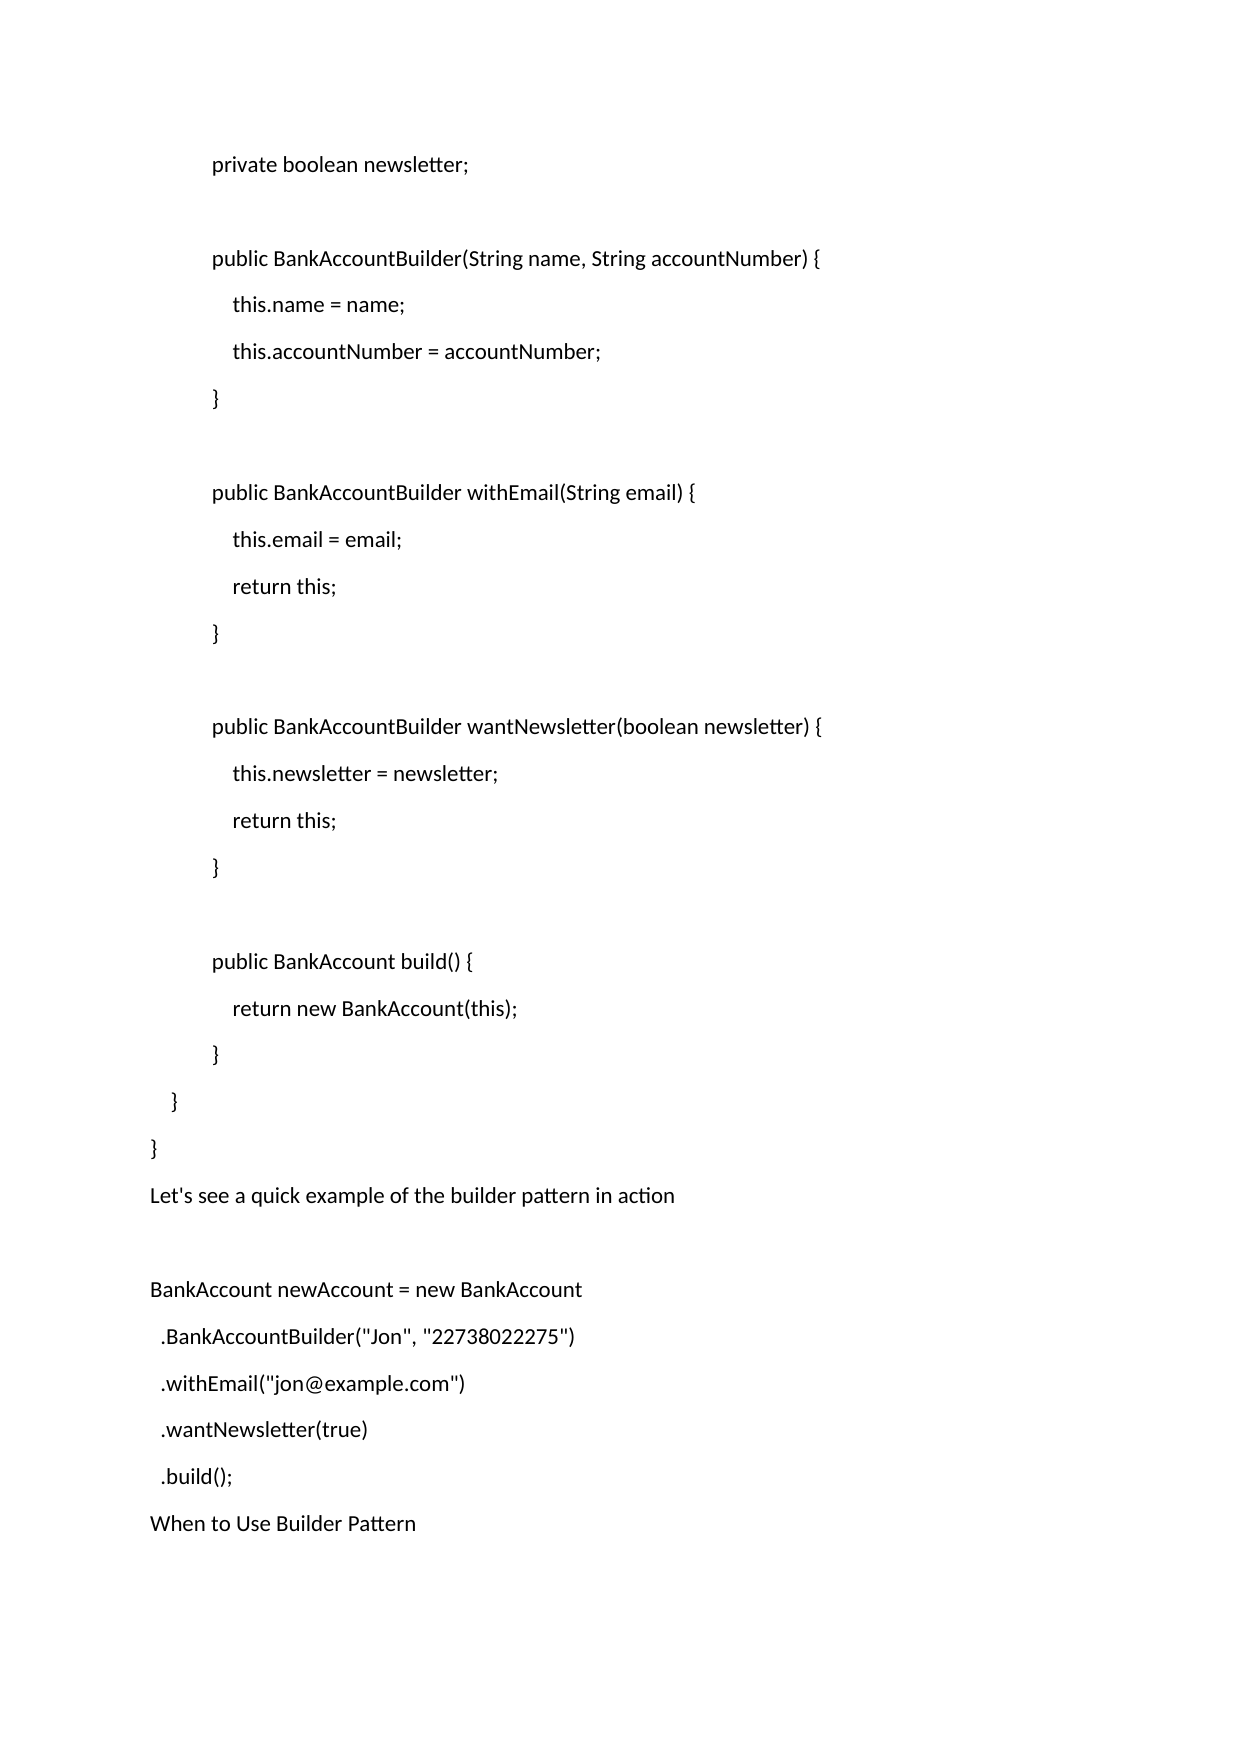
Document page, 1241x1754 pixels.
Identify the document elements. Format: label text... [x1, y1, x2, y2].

text this.name = name; [150, 291, 1090, 319]
text this.newsletter = newsletter; [150, 759, 1090, 787]
text this.email = email; [150, 525, 1090, 553]
text public BankAccount build() { [150, 947, 1090, 975]
text public BankAccountBuilder withEmail(String email) { [150, 478, 1090, 506]
text return new BankAccount(this); [150, 994, 1090, 1022]
text public BankAccountBuilder wantNewsletter(boolean newsletter) { [150, 712, 1090, 741]
text } [150, 1041, 1090, 1069]
text this.accountNumber = accountNumber; [150, 337, 1090, 366]
text When to Use Builder Pattern [150, 1509, 1090, 1537]
text private boolean newsletter; [150, 150, 1090, 178]
text } [150, 384, 1090, 412]
text .BankAccountBuilder("Jon", "22738022275") [150, 1322, 1090, 1350]
text } [150, 619, 1090, 647]
text BankAccount newAccount = new BankAccount [150, 1275, 1090, 1303]
text } [150, 1134, 1090, 1162]
text .withEmail("jon@example.com") [150, 1369, 1090, 1397]
text } [150, 853, 1090, 881]
text .build(); [150, 1462, 1090, 1491]
text return this; [150, 572, 1090, 600]
text Let's see a quick example of the builder pattern in action [150, 1181, 1090, 1209]
text .wantNewsletter(true) [150, 1416, 1090, 1444]
text return this; [150, 806, 1090, 834]
text public BankAccountBuilder(String name, String accountNumber) { [150, 244, 1090, 272]
text } [150, 1087, 1090, 1116]
